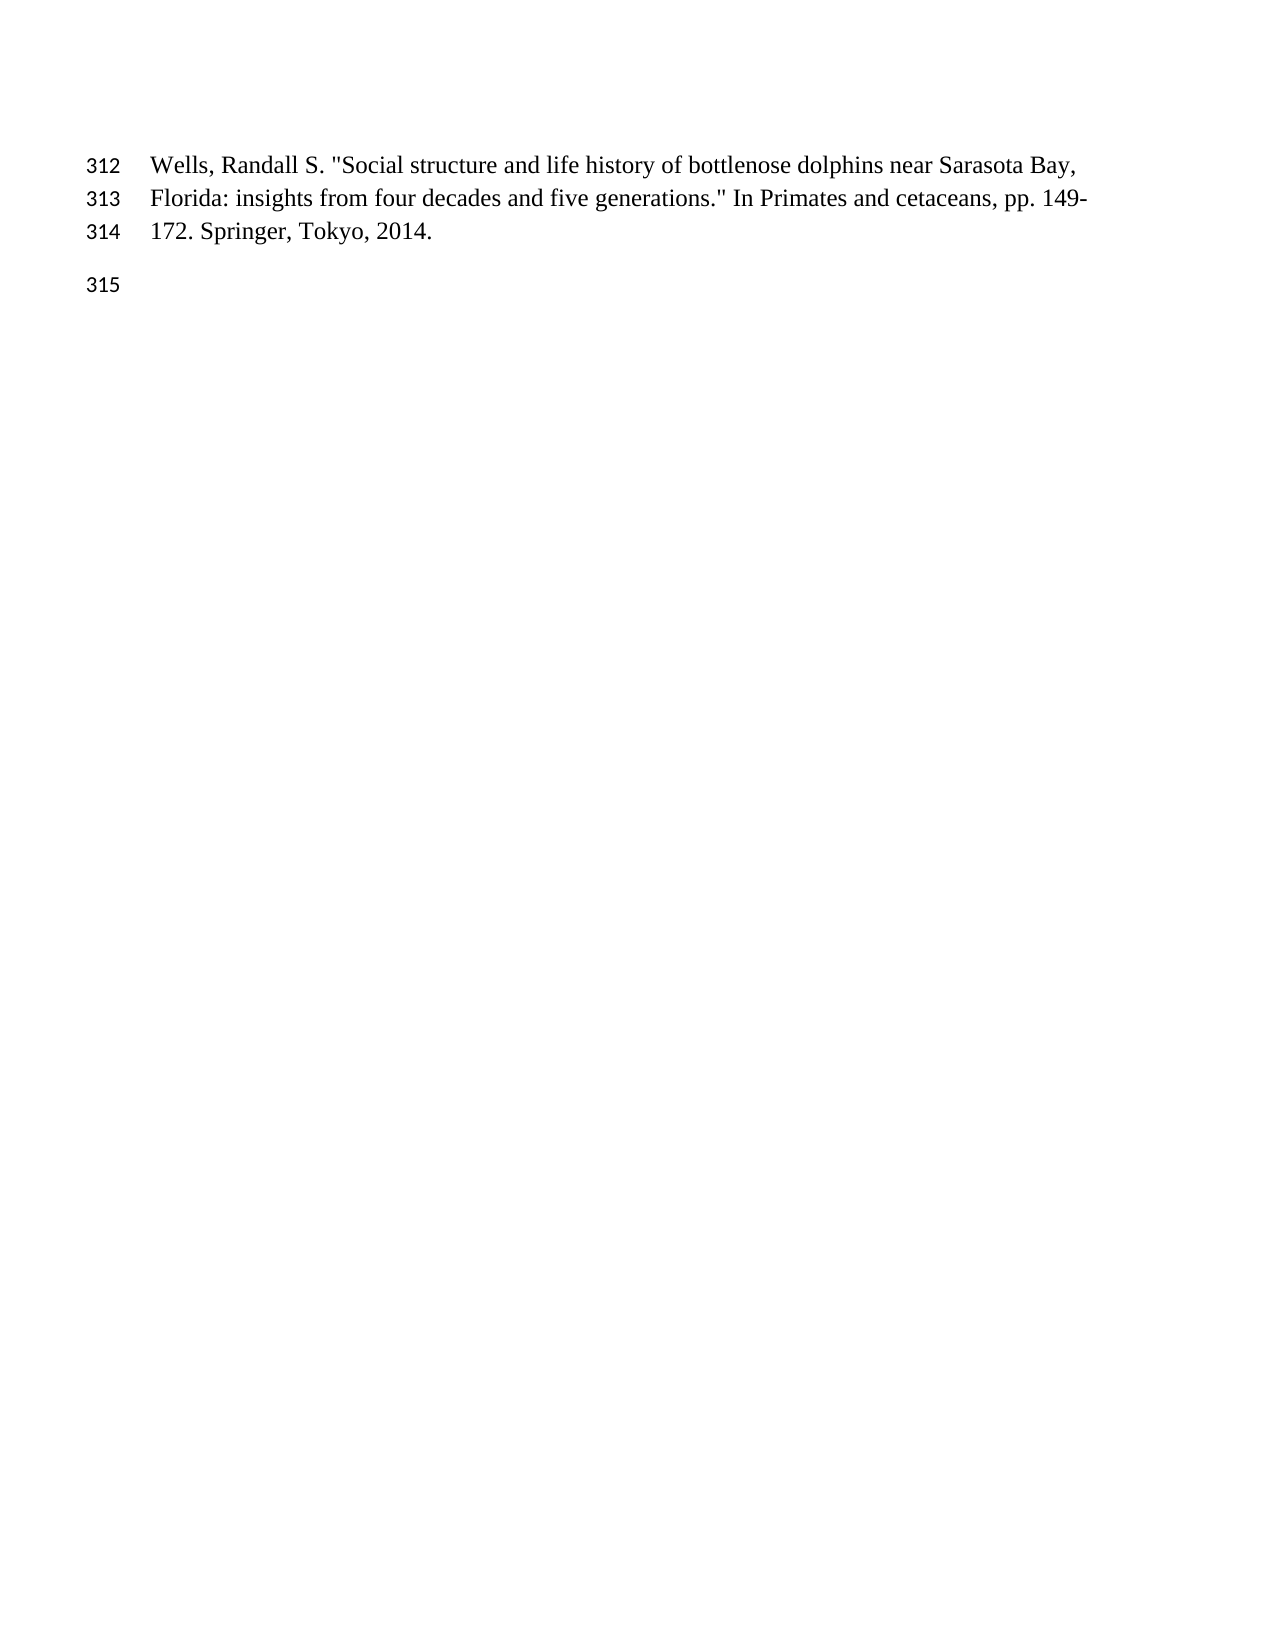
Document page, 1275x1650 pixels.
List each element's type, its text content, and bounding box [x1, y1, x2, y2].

text Wells, Randall S. "Social structure and life history of bottlenose dolphins near Sarasota Bay, Florida: insights from four decades and five generations." In Primates and cetaceans, pp. 149-172. Springer, Tokyo, 2014. [150, 150, 1125, 245]
